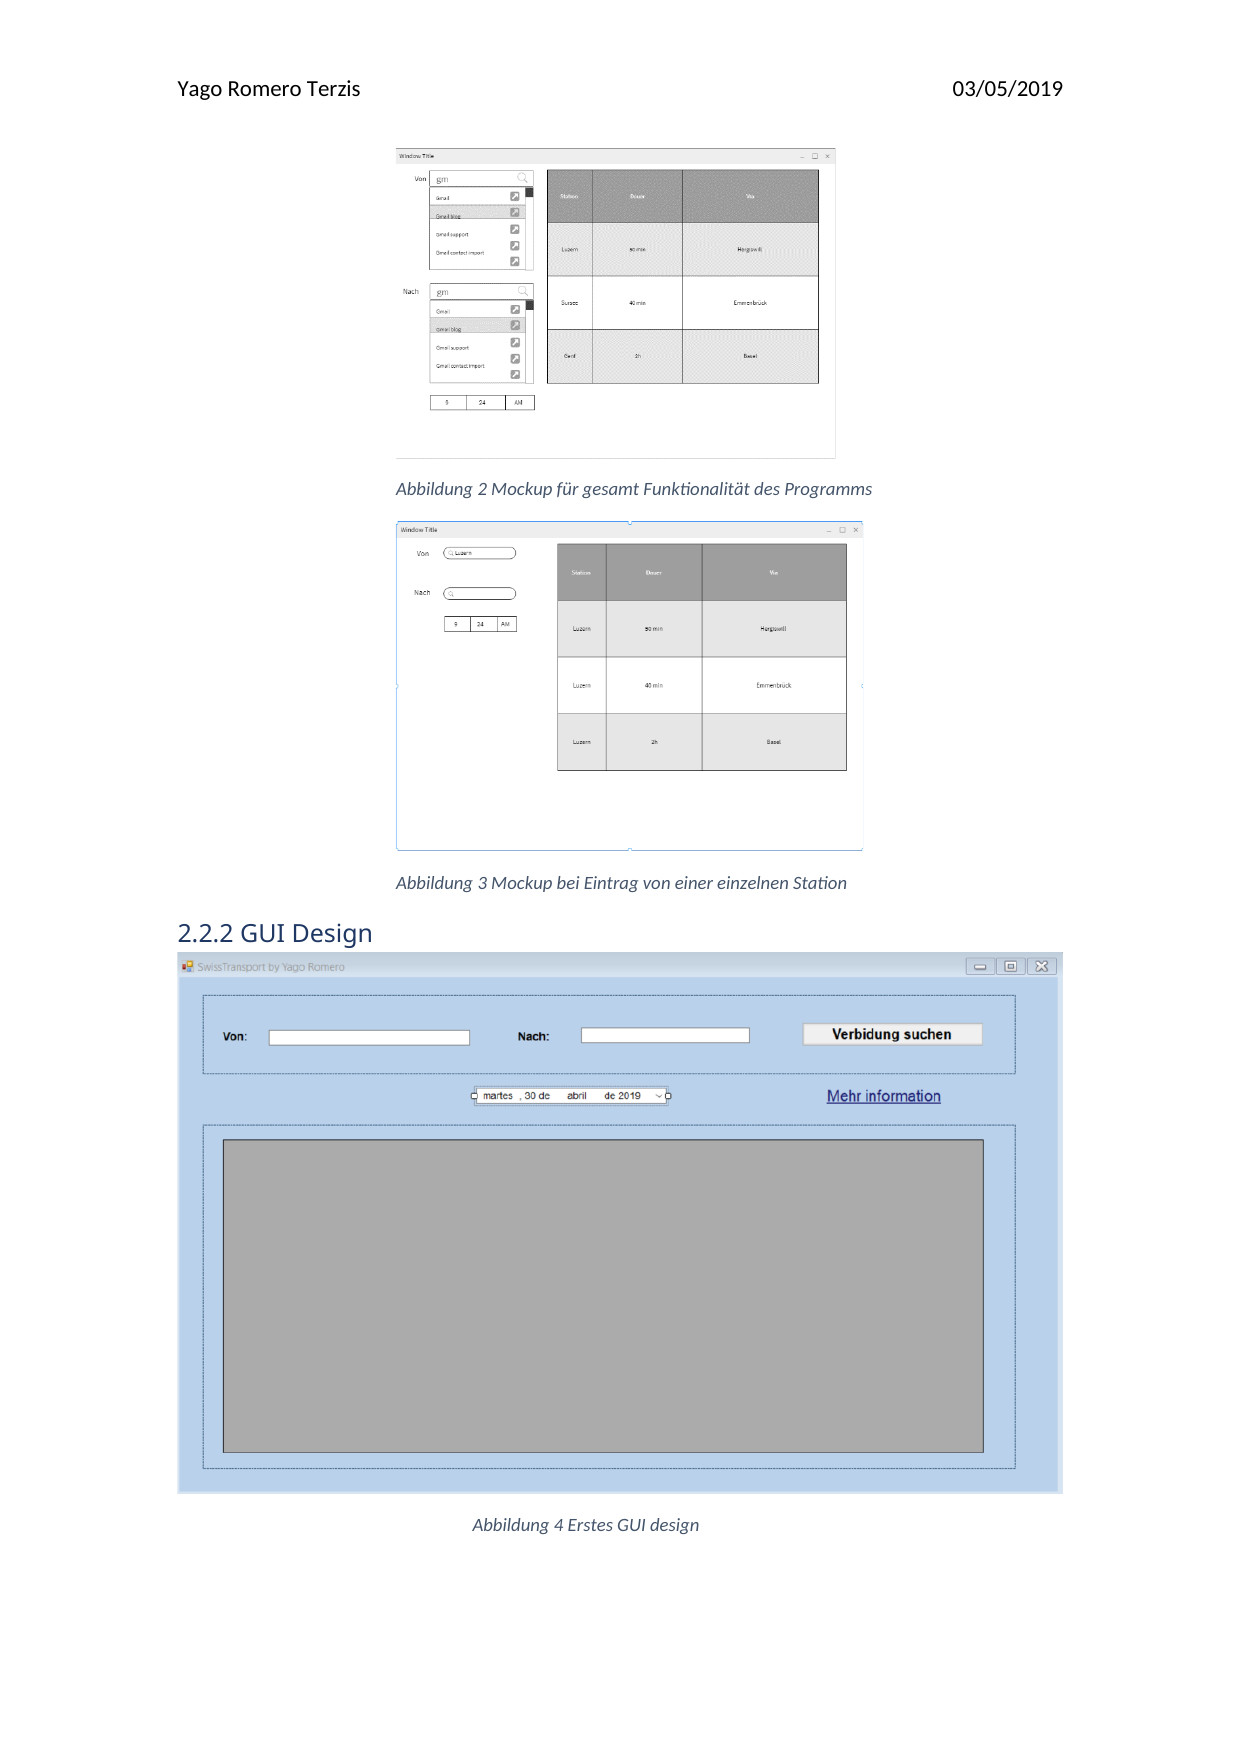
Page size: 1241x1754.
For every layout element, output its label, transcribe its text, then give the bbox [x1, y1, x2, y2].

text Abbildung 4 Erstes GUI design [472, 1513, 1063, 1536]
picture [395, 521, 864, 851]
text Abbildung 3 Mockup bei Eintrag von einer einzelnen Station [396, 872, 1063, 894]
picture [395, 147, 836, 459]
subtitle 2.2.2 GUI Design [177, 915, 1063, 949]
picture [177, 952, 1063, 1494]
text Abbildung 2 Mockup für gesamt Funktionalität des Programms [396, 477, 1063, 500]
